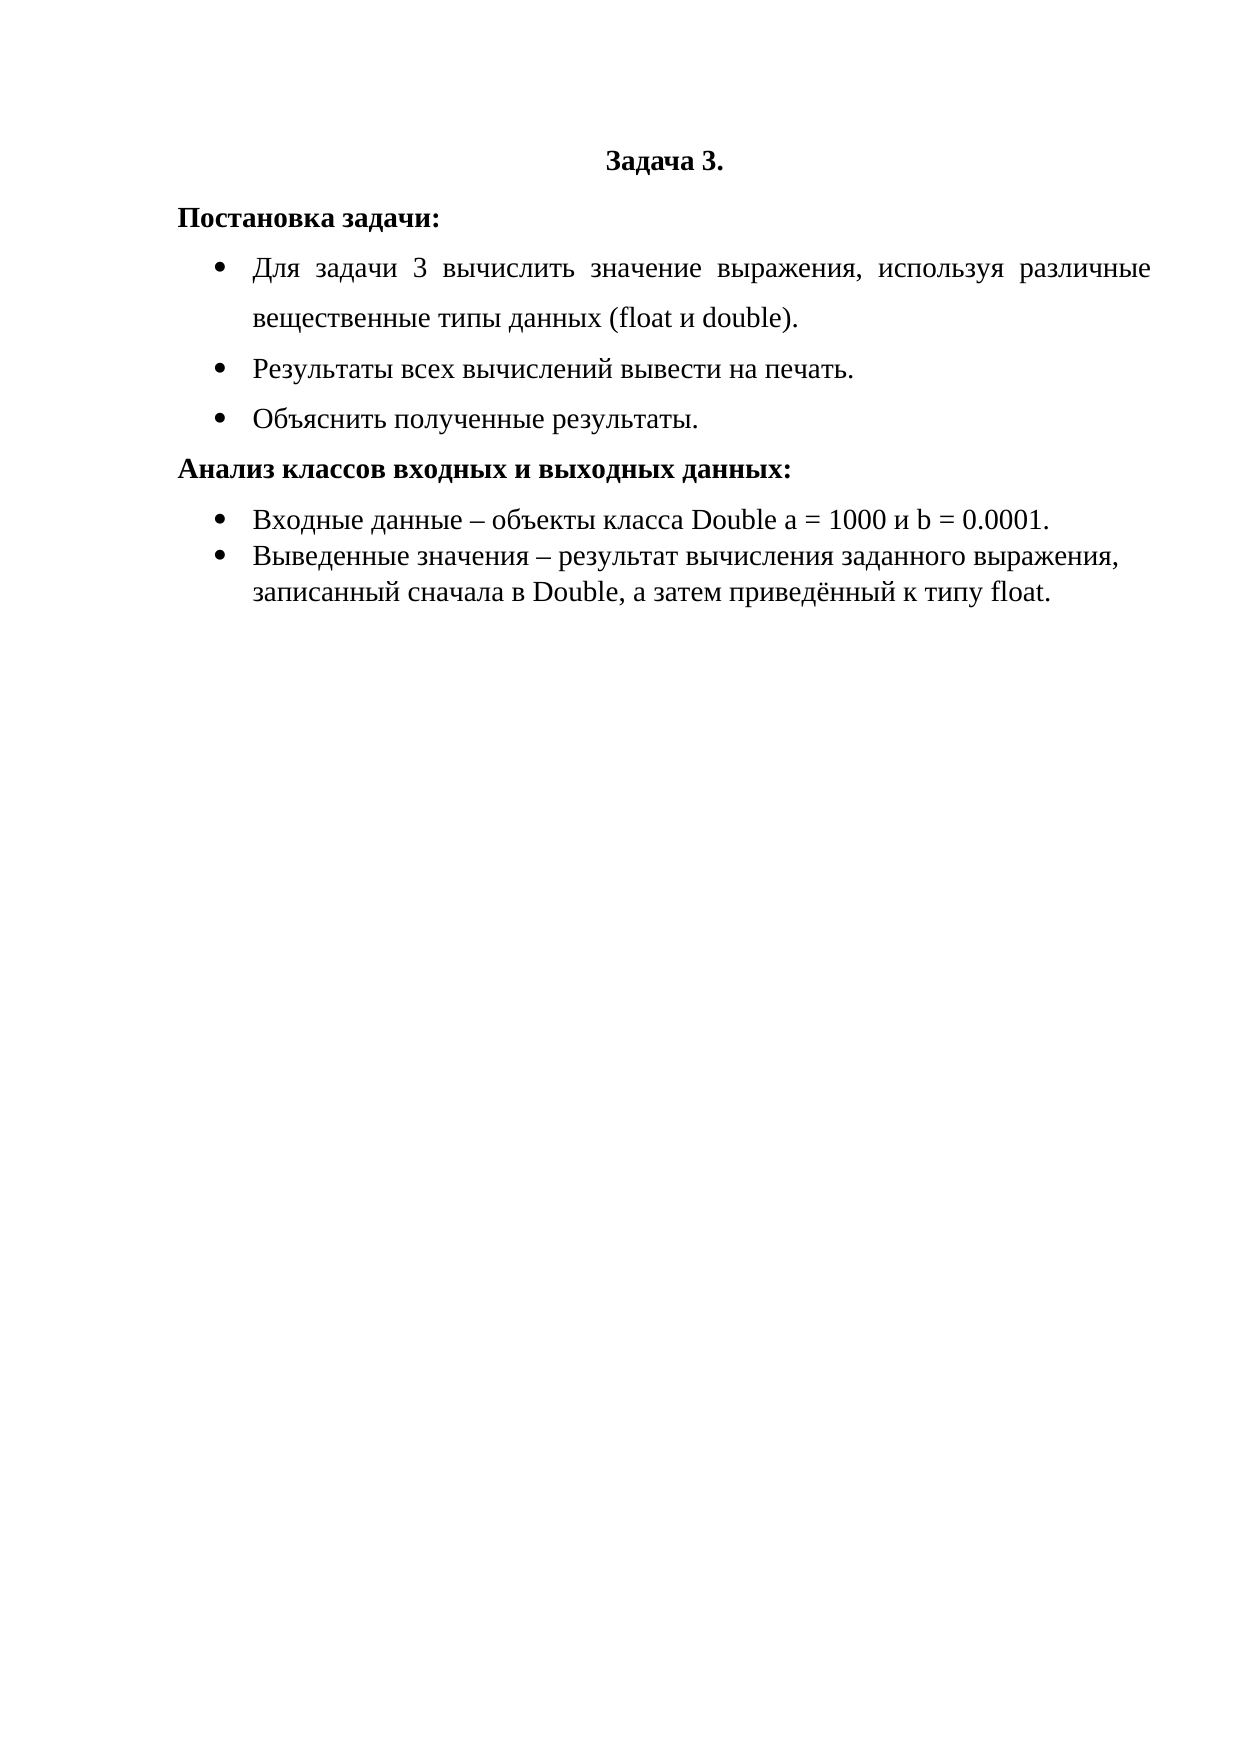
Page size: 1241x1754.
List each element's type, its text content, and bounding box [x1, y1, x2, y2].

subtitle Задача 3. [177, 143, 1152, 177]
list Выведенные значения – результат вычисления заданного выражения, записанный сначала в Double, а затем приведённый к типу float. [215, 538, 1152, 608]
text Постановка задачи: [177, 200, 1152, 233]
list Входные данные – объекты класса Double a = 1000 и b = 0.0001. [215, 502, 1152, 536]
list Для задачи 3 вычислить значение выражения, используя различные вещественные типы данных (float и double). [215, 250, 1152, 334]
list Объяснить полученные результаты. [215, 401, 1152, 435]
text Анализ классов входных и выходных данных: [177, 452, 1152, 485]
list Результаты всех вычислений вывести на печать. [215, 351, 1152, 384]
